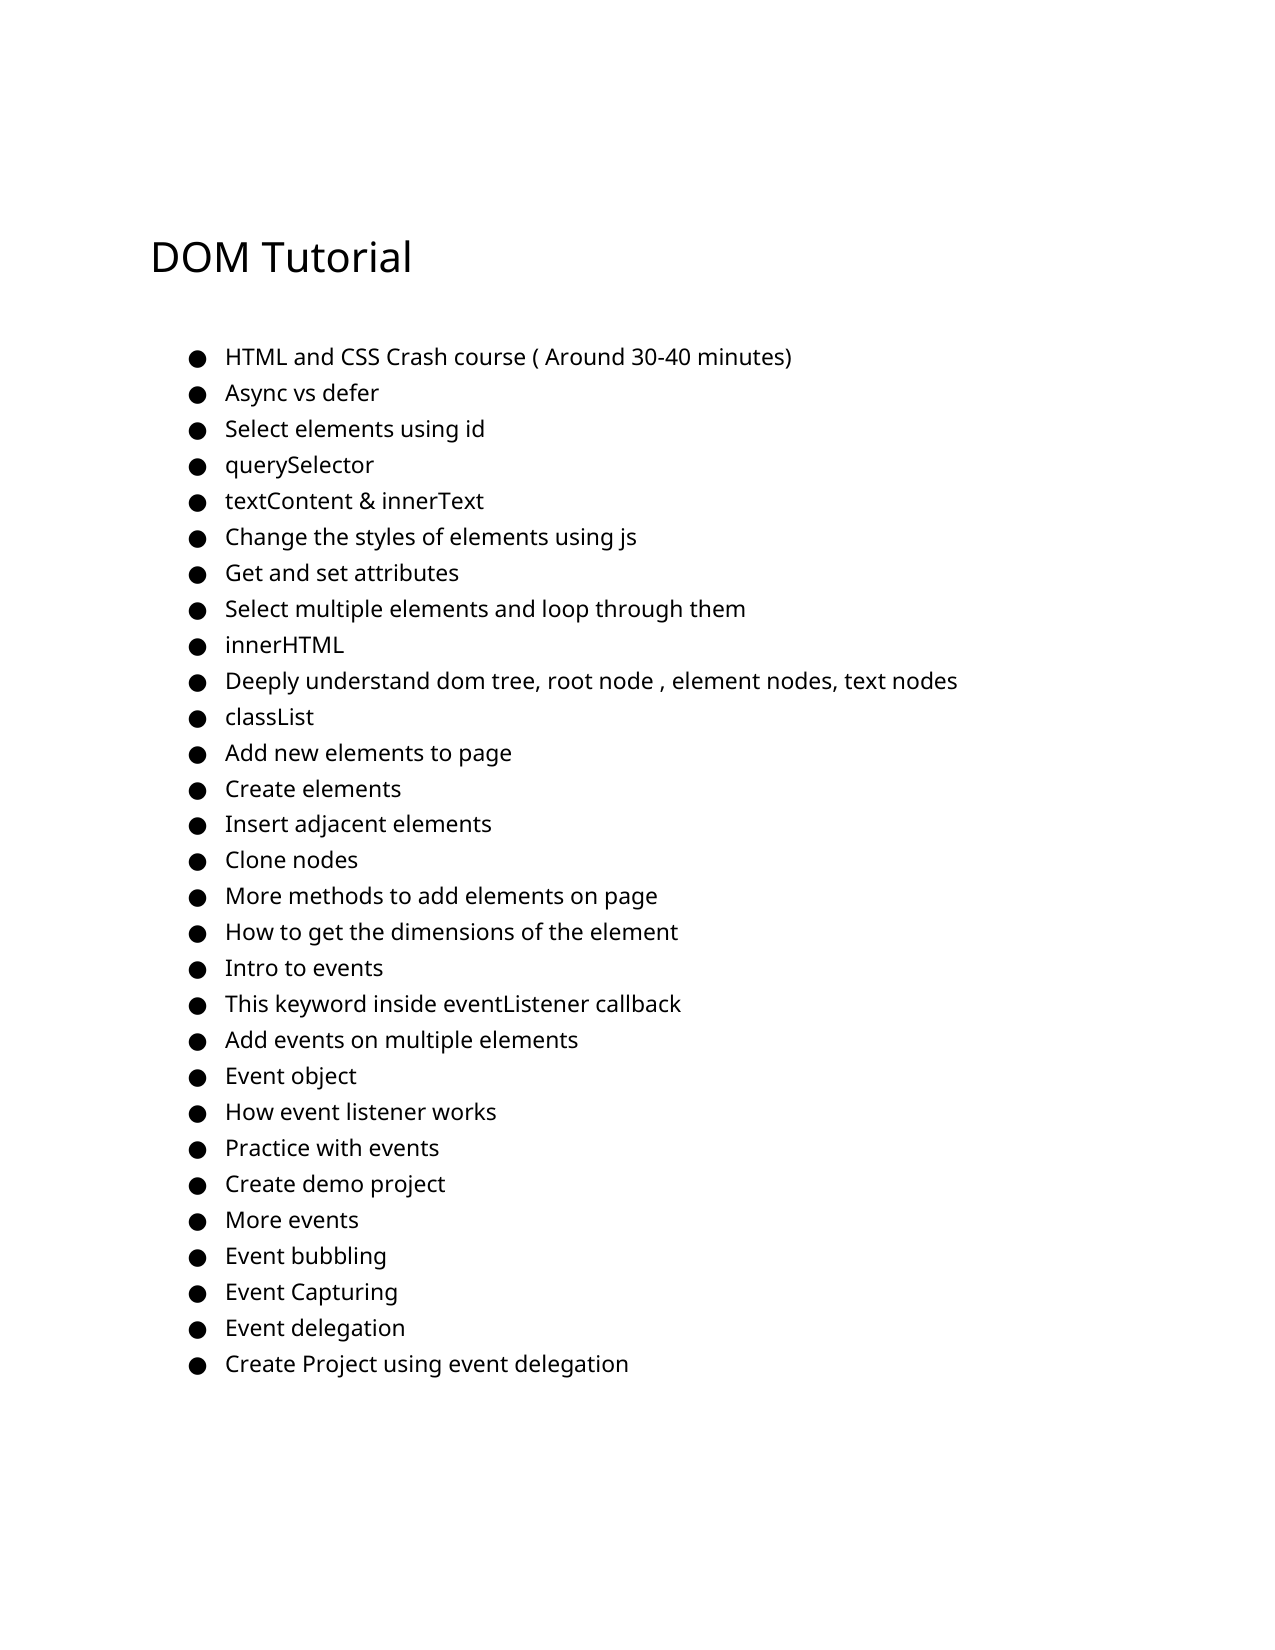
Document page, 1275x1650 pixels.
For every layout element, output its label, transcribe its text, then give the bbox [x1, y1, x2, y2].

subtitle DOM Tutorial [150, 228, 1125, 284]
list Event delegation [187, 1312, 1125, 1343]
list Insert adjacent elements [187, 808, 1125, 840]
list This keyword inside eventListener callback [187, 988, 1125, 1019]
list Event Capturing [187, 1276, 1125, 1307]
list Async vs defer [187, 377, 1125, 408]
list Select elements using id [187, 413, 1125, 444]
list Get and set attributes [187, 557, 1125, 588]
list Event object [187, 1060, 1125, 1091]
list Change the styles of elements using js [187, 521, 1125, 552]
list More events [187, 1204, 1125, 1235]
list Add new elements to page [187, 737, 1125, 768]
list How to get the dimensions of the element [187, 916, 1125, 947]
list Select multiple elements and loop through them [187, 593, 1125, 624]
list Create elements [187, 772, 1125, 804]
list How event listener works [187, 1096, 1125, 1127]
list querySelector [187, 449, 1125, 480]
list Event bubbling [187, 1240, 1125, 1271]
list Deeply understand dom tree, root node , element nodes, text nodes [187, 665, 1125, 696]
list Create Project using event delegation [187, 1347, 1125, 1379]
list textContent & innerText [187, 485, 1125, 516]
list classList [187, 701, 1125, 732]
list Create demo project [187, 1168, 1125, 1199]
list Clone nodes [187, 844, 1125, 876]
list Add events on multiple elements [187, 1024, 1125, 1055]
list innerHTML [187, 629, 1125, 660]
list Practice with events [187, 1132, 1125, 1163]
list More methods to add elements on page [187, 880, 1125, 912]
list HTML and CSS Crash course ( Around 30-40 minutes) [187, 341, 1125, 372]
list Intro to events [187, 952, 1125, 983]
